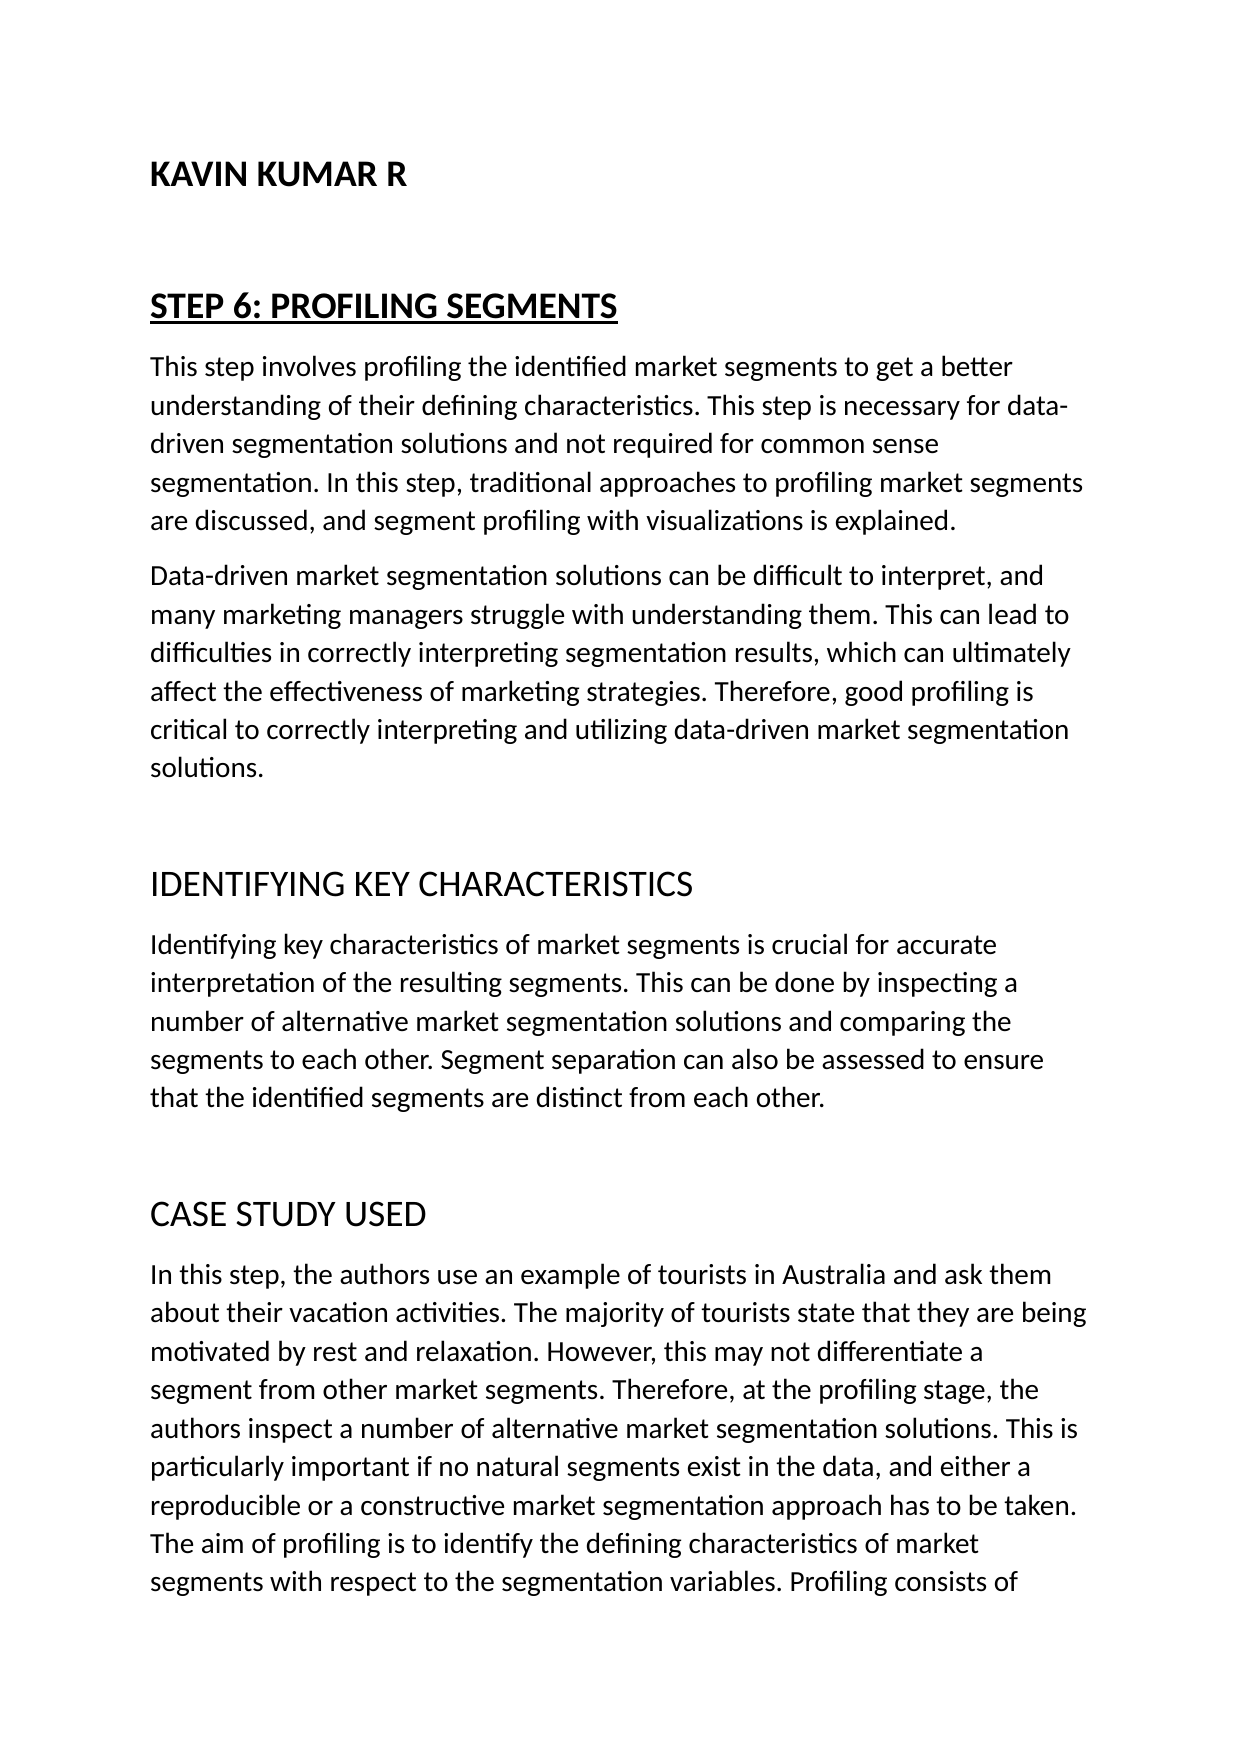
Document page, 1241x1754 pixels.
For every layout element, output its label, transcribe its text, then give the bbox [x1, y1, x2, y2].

text Identifying key characteristics of market segments is crucial for accurate interpretation of the resulting segments. This can be done by inspecting a number of alternative market segmentation solutions and comparing the segments to each other. Segment separation can also be assessed to ensure that the identified segments are distinct from each other. [150, 926, 1090, 1115]
text KAVIN KUMAR R [150, 150, 1090, 196]
text Data-driven market segmentation solutions can be difficult to interpret, and many marketing managers struggle with understanding them. This can lead to difficulties in correctly interpreting segmentation results, which can ultimately affect the effectiveness of marketing strategies. Therefore, good profiling is critical to correctly interpreting and utilizing data-driven market segmentation solutions. [150, 557, 1090, 785]
text CASE STUDY USED [150, 1190, 1090, 1236]
text This step involves profiling the identified market segments to get a better understanding of their defining characteristics. This step is necessary for data-driven segmentation solutions and not required for common sense segmentation. In this step, traditional approaches to profiling market segments are discussed, and segment profiling with visualizations is explained. [150, 348, 1090, 538]
text STEP 6: PROFILING SEGMENTS [150, 282, 1090, 328]
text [150, 1256, 1090, 1599]
text IDENTIFYING KEY CHARACTERISTICS [150, 860, 1090, 906]
